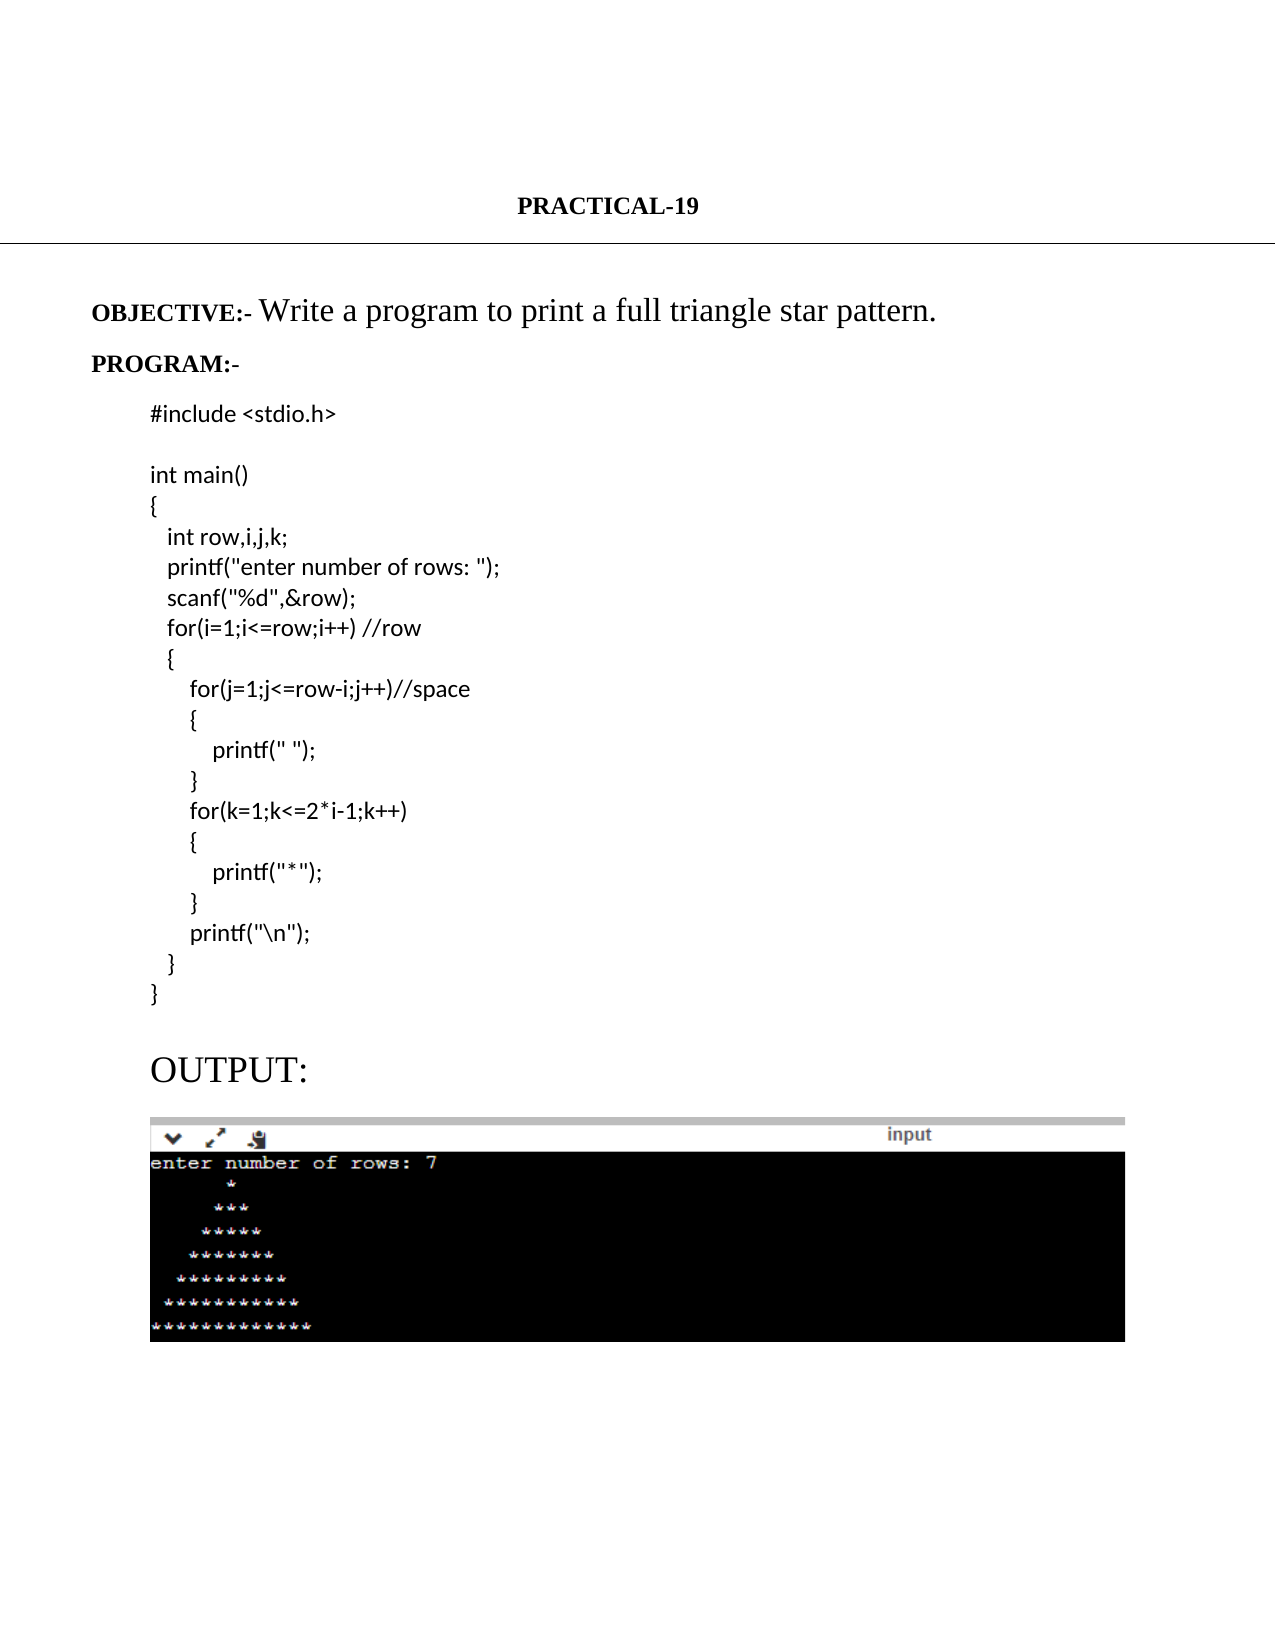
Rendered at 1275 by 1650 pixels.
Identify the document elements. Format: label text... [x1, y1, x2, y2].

text printf("*"); [150, 856, 1125, 887]
text } [150, 887, 1125, 917]
text OUTPUT: [150, 1047, 1125, 1091]
picture [150, 1117, 1125, 1342]
text { [150, 643, 1125, 673]
text { [150, 826, 1125, 856]
text for(i=1;i<=row;i++) //row [150, 612, 1125, 643]
text scanf("%d",&row); [150, 582, 1125, 612]
text #include <stdio.h> [150, 399, 1125, 429]
text int main() [150, 460, 1125, 490]
text PROGRAM:- [91, 349, 1125, 378]
text int row,i,j,k; [150, 521, 1125, 551]
text { [150, 490, 1125, 521]
text for(j=1;j<=row-i;j++)//space [150, 673, 1125, 704]
text { [150, 704, 1125, 734]
text OBJECTIVE:- Write a program to print a full triangle star pattern. [91, 290, 1125, 328]
text printf(" "); [150, 734, 1125, 765]
text } [150, 765, 1125, 795]
text } [150, 948, 1125, 978]
text PRACTICAL-19 [91, 191, 1125, 219]
text } [150, 978, 1125, 1009]
text for(k=1;k<=2*i-1;k++) [150, 795, 1125, 826]
text printf("\n"); [150, 917, 1125, 948]
text printf("enter number of rows: "); [150, 551, 1125, 582]
